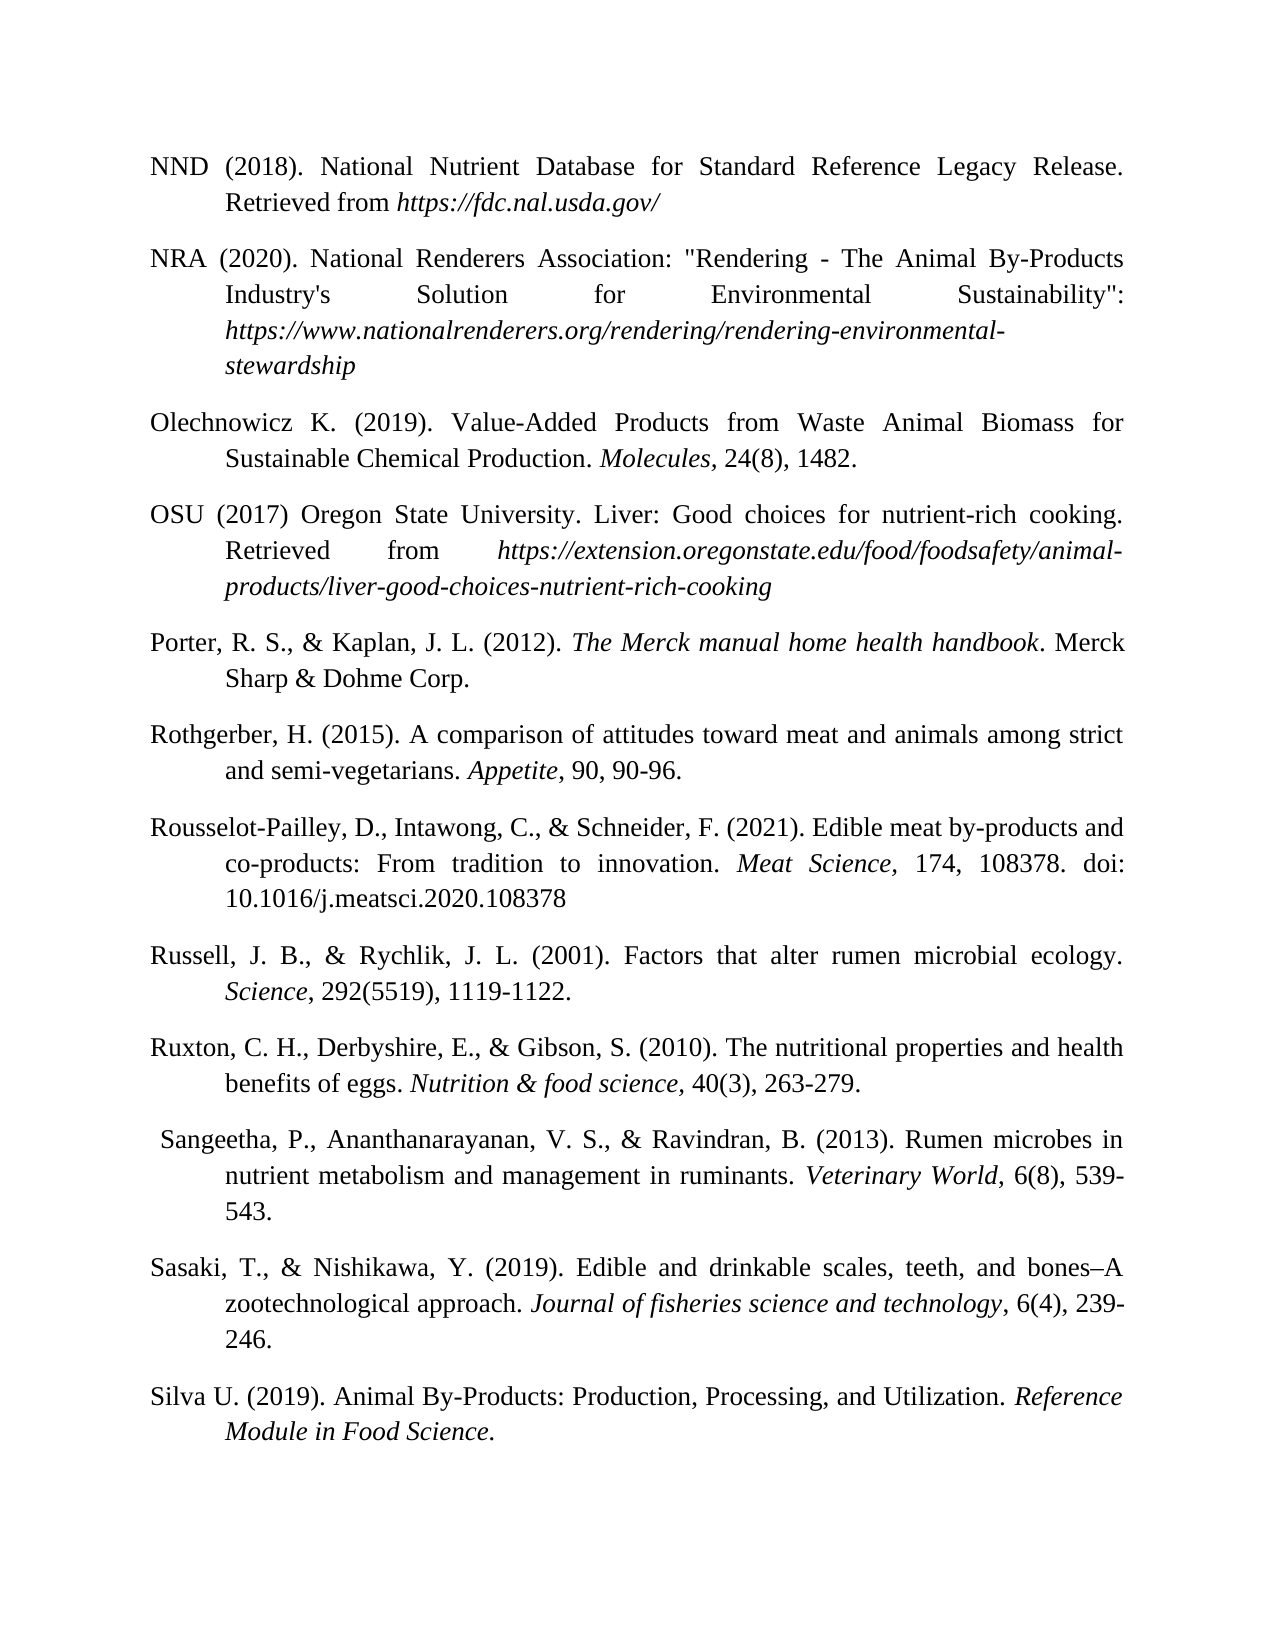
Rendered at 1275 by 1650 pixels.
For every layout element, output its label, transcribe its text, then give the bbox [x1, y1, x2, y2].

text Silva U. (2019). Animal By-Products: Production, Processing, and Utilization. Reference Module in Food Science. [150, 1379, 1125, 1446]
text Rousselot-Pailley, D., Intawong, C., & Schneider, F. (2021). Edible meat by-products and co-products: From tradition to innovation. Meat Science, 174, 108378. doi: 10.1016/j.meatsci.2020.108378 [150, 811, 1125, 913]
text Sasaki, T., & Nishikawa, Y. (2019). Edible and drinkable scales, teeth, and bones–A zootechnological approach. Journal of fisheries science and technology, 6(4), 239-246. [150, 1252, 1125, 1354]
text Olechnowicz K. (2019). Value-Added Products from Waste Animal Biomass for Sustainable Chemical Production. Molecules, 24(8), 1482. [150, 406, 1125, 473]
text Ruxton, C. H., Derbyshire, E., & Gibson, S. (2010). The nutritional properties and health benefits of eggs. Nutrition & food science, 40(3), 263-279. [150, 1031, 1125, 1098]
text NND (2018). National Nutrient Database for Standard Reference Legacy Release. Retrieved from https://fdc.nal.usda.gov/ [150, 150, 1125, 217]
text Sangeetha, P., Ananthanarayanan, V. S., & Ravindran, B. (2013). Rumen microbes in nutrient metabolism and management in ruminants. Veterinary World, 6(8), 539-543. [150, 1123, 1125, 1226]
text Russell, J. B., & Rychlik, J. L. (2001). Factors that alter rumen microbial ecology. Science, 292(5519), 1119-1122. [150, 939, 1125, 1006]
text Porter, R. S., & Kaplan, J. L. (2012). The Merck manual home health handbook. Merck Sharp & Dohme Corp. [150, 626, 1125, 693]
text OSU (2017) Oregon State University. Liver: Good choices for nutrient-rich cooking. Retrieved from https://extension.oregonstate.edu/food/foodsafety/animal-products/liver-good-choices-nutrient-rich-cooking [150, 498, 1125, 601]
text NRA (2020). National Renderers Association: "Rendering - The Animal By-Products Industry's Solution for Environmental Sustainability": https://www.nationalrenderers.org/rendering/rendering-environmental-stewardship [150, 242, 1125, 381]
text Rothgerber, H. (2015). A comparison of attitudes toward meat and animals among strict and semi-vegetarians. Appetite, 90, 90-96. [150, 719, 1125, 786]
